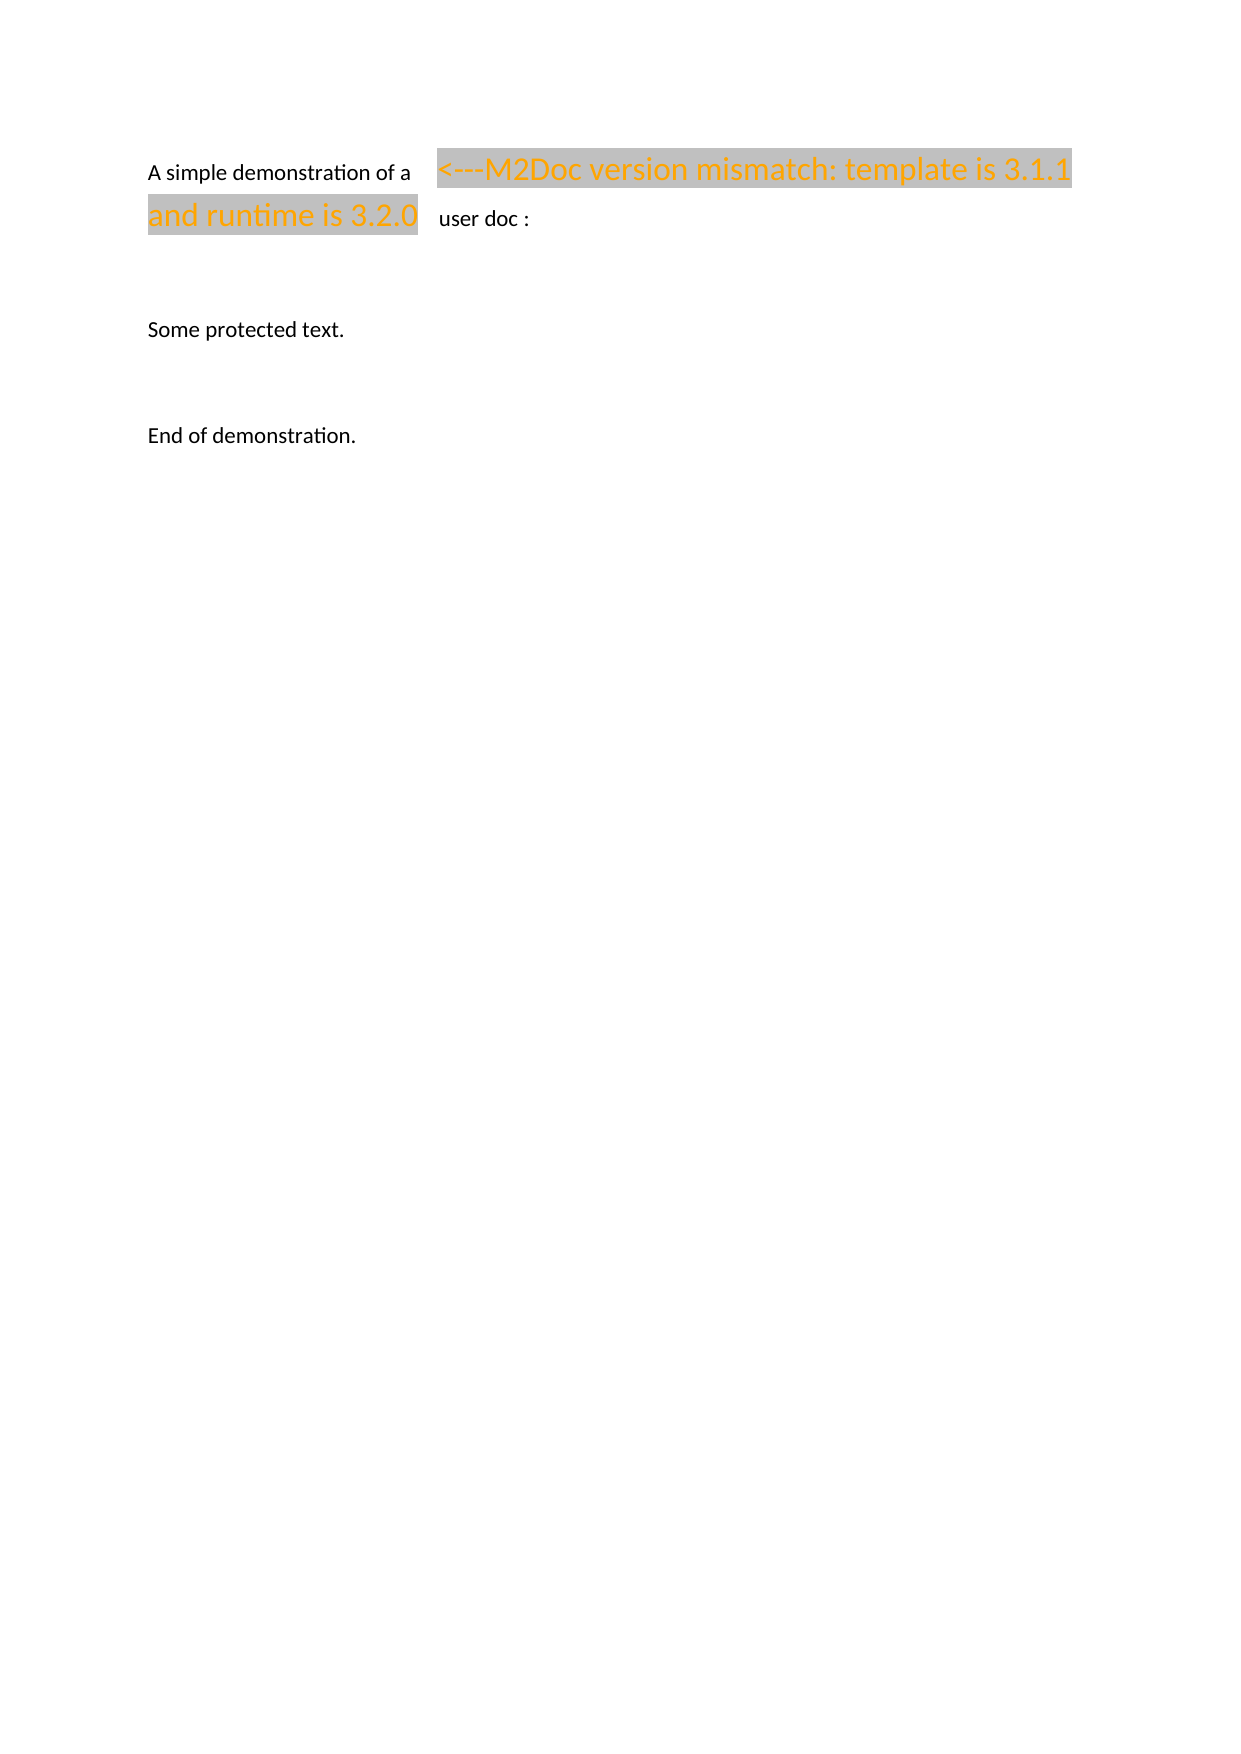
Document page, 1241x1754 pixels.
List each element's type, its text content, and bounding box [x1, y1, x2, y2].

text Some protected text. [148, 315, 1093, 343]
text End of demonstration. [148, 421, 1093, 449]
text A simple demonstration of a <---M2Doc version mismatch: template is 3.1.1 and runtime is 3.2.0 user doc : [148, 148, 1093, 235]
